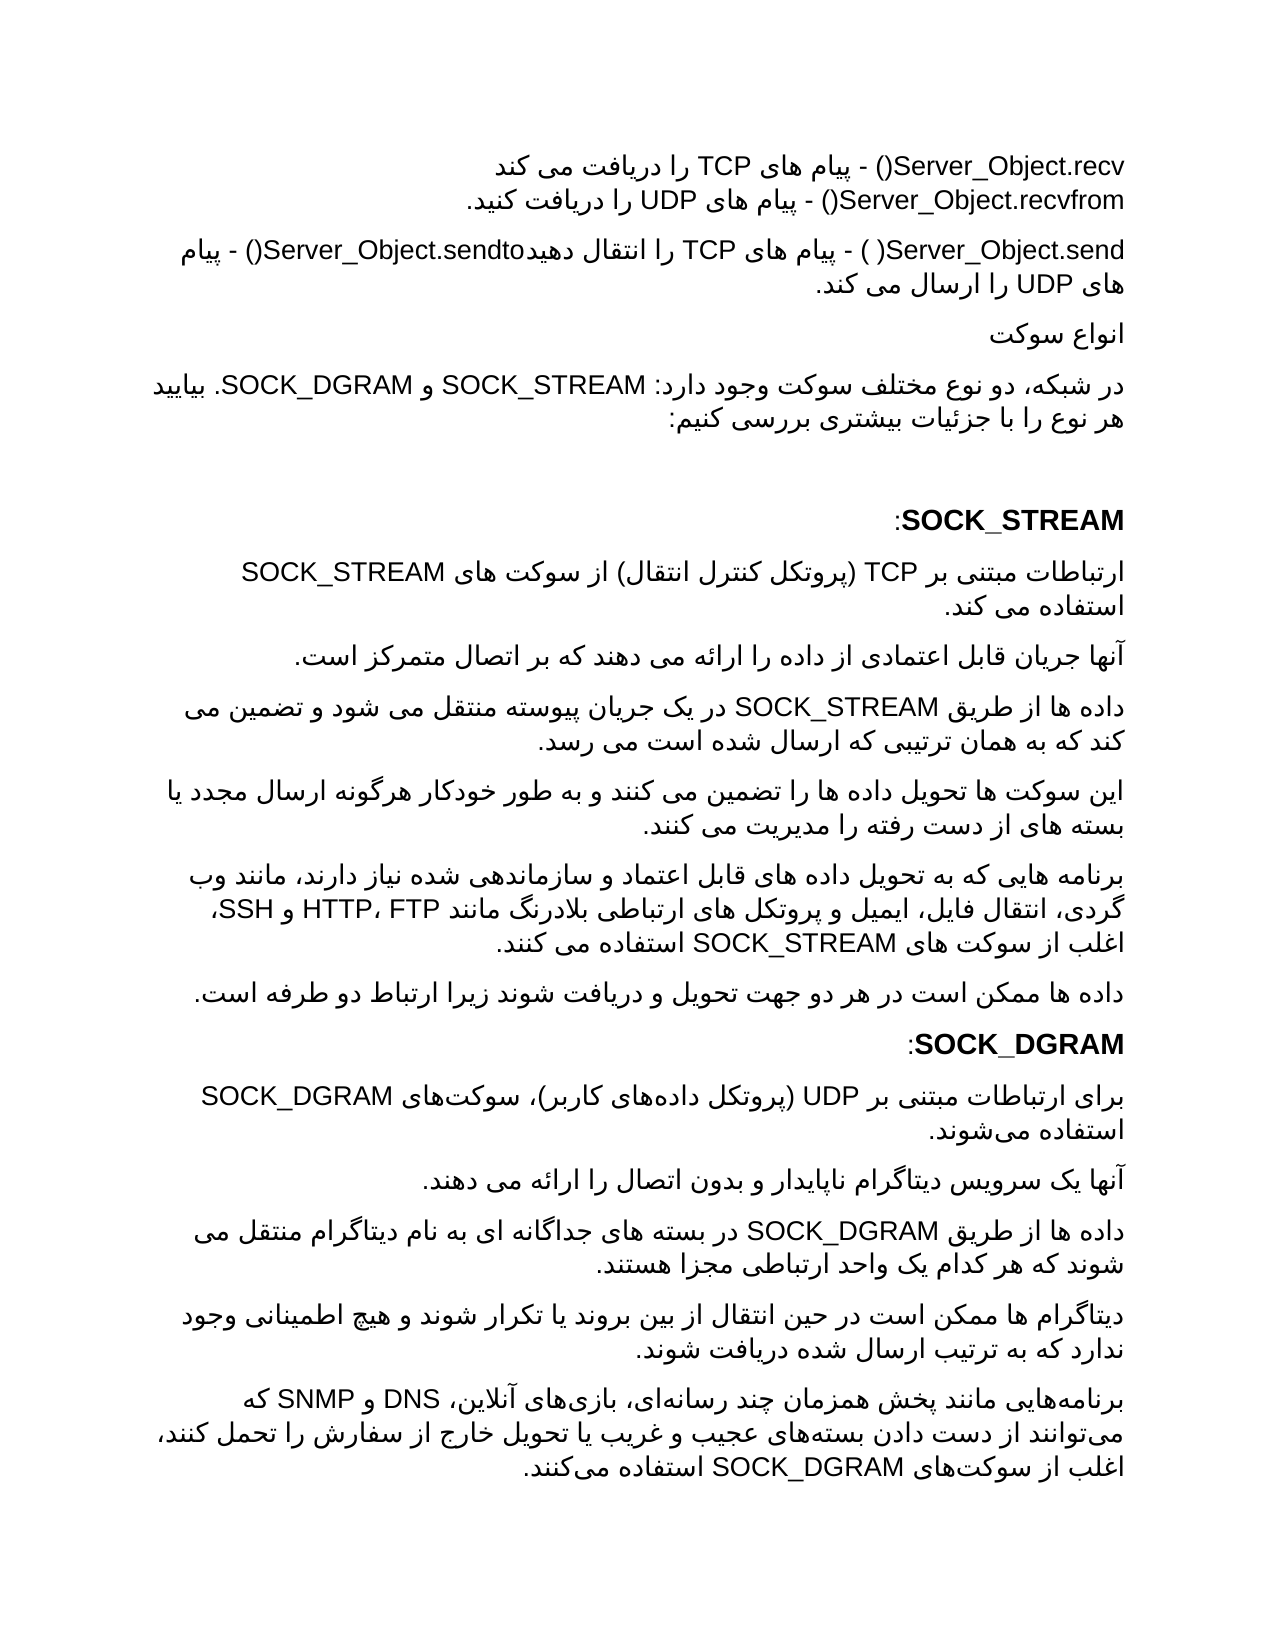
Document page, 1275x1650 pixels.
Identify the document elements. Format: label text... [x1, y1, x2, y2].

text داده ها از طریق SOCK_DGRAM در بسته های جداگانه ای به نام دیتاگرام منتقل می شوند که هر کدام یک واحد ارتباطی مجزا هستند. [150, 1215, 1125, 1280]
text ارتباطات مبتنی بر TCP (پروتکل کنترل انتقال) از سوکت های SOCK_STREAM استفاده می کند. [150, 556, 1125, 621]
text Server_Object.recv() - پیام های TCP را دریافت می کند Server_Object.recvfrom() - پیام های UDP را دریافت کنید. [150, 150, 1125, 215]
text داده ها ممکن است در هر دو جهت تحویل و دریافت شوند زیرا ارتباط دو طرفه است. [150, 977, 1125, 1008]
text در شبکه، دو نوع مختلف سوکت وجود دارد: SOCK_STREAM و SOCK_DGRAM. بیایید هر نوع را با جزئیات بیشتری بررسی کنیم: [150, 369, 1125, 434]
text برای ارتباطات مبتنی بر UDP (پروتکل داده‌های کاربر)، سوکت‌های SOCK_DGRAM استفاده می‌شوند. [150, 1080, 1125, 1145]
text برنامه‌هایی مانند پخش همزمان چند رسانه‌ای، بازی‌های آنلاین، DNS و SNMP که می‌توانند از دست دادن بسته‌های عجیب و غریب یا تحویل خارج از سفارش را تحمل کنند، اغلب از سوکت‌های SOCK_DGRAM استفاده می‌کنند. [150, 1383, 1125, 1482]
text این سوکت ها تحویل داده ها را تضمین می کنند و به طور خودکار هرگونه ارسال مجدد یا بسته های از دست رفته را مدیریت می کنند. [150, 775, 1125, 840]
text آنها یک سرویس دیتاگرام ناپایدار و بدون اتصال را ارائه می دهند. [150, 1164, 1125, 1196]
text انواع سوکت [150, 318, 1125, 349]
text برنامه هایی که به تحویل داده های قابل اعتماد و سازماندهی شده نیاز دارند، مانند وب گردی، انتقال فایل، ایمیل و پروتکل های ارتباطی بلادرنگ مانند HTTP، FTP و SSH، اغلب از سوکت های SOCK_STREAM استفاده می کنند. [150, 859, 1125, 958]
text داده ها از طریق SOCK_STREAM در یک جریان پیوسته منتقل می شود و تضمین می کند که به همان ترتیبی که ارسال شده است می رسد. [150, 691, 1125, 756]
text آنها جریان قابل اعتمادی از داده را ارائه می دهند که بر اتصال متمرکز است. [150, 640, 1125, 672]
text دیتاگرام ها ممکن است در حین انتقال از بین بروند یا تکرار شوند و هیچ اطمینانی وجود ندارد که به ترتیب ارسال شده دریافت شوند. [150, 1299, 1125, 1364]
text SOCK_STREAM: [150, 503, 1125, 537]
text Server_Object.send( ) - پیام های TCP را انتقال دهید Server_Object.sendto() - پیام های UDP را ارسال می کند. [150, 234, 1125, 299]
text SOCK_DGRAM: [150, 1027, 1125, 1061]
